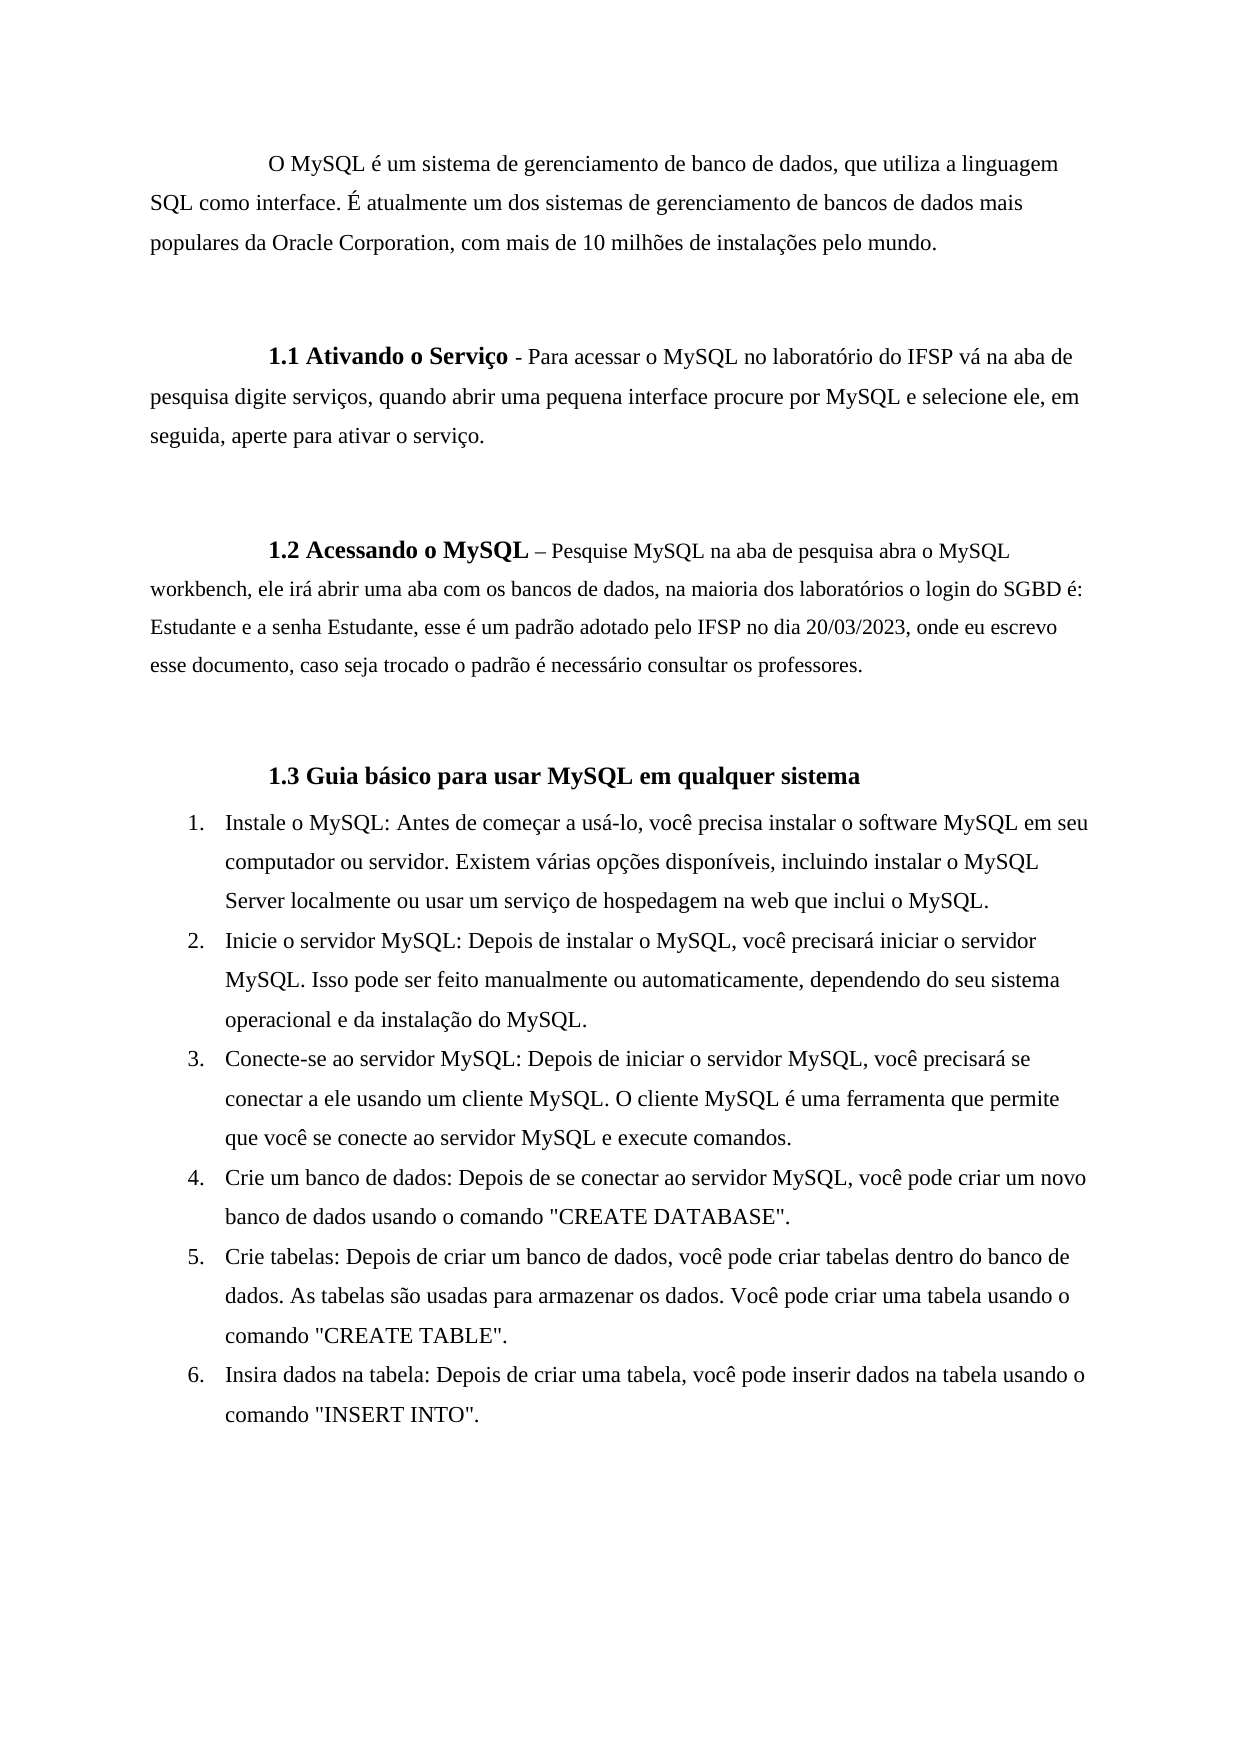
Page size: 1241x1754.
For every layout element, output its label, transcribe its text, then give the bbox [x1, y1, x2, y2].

list Inicie o servidor MySQL: Depois de instalar o MySQL, você precisará iniciar o servidor MySQL. Isso pode ser feito manualmente ou automaticamente, dependendo do seu sistema operacional e da instalação do MySQL. [187, 927, 1090, 1032]
list Conecte-se ao servidor MySQL: Depois de iniciar o servidor MySQL, você precisará se conectar a ele usando um cliente MySQL. O cliente MySQL é uma ferramenta que permite que você se conecte ao servidor MySQL e execute comandos. [187, 1045, 1090, 1151]
list Instale o MySQL: Antes de começar a usá-lo, você precisa instalar o software MySQL em seu computador ou servidor. Existem várias opções disponíveis, incluindo instalar o MySQL Server localmente ou usar um serviço de hospedagem na web que inclui o MySQL. [187, 808, 1090, 914]
text 1.2 Acessando o MySQL – Pesquise MySQL na aba de pesquisa abra o MySQL workbench, ele irá abrir uma aba com os bancos de dados, na maioria dos laboratórios o login do SGBD é: Estudante e a senha Estudante, esse é um padrão adotado pelo IFSP no dia 20/03/2023, onde eu escrevo esse documento, caso seja trocado o padrão é necessário consultar os professores. [150, 535, 1090, 677]
list Crie um banco de dados: Depois de se conectar ao servidor MySQL, você pode criar um novo banco de dados usando o comando "CREATE DATABASE". [187, 1164, 1090, 1230]
text 1.3 Guia básico para usar MySQL em qualquer sistema [150, 761, 1090, 789]
text O MySQL é um sistema de gerenciamento de banco de dados, que utiliza a linguagem SQL como interface. É atualmente um dos sistemas de gerenciamento de bancos de dados mais populares da Oracle Corporation, com mais de 10 milhões de instalações pelo mundo. [150, 150, 1090, 255]
list Insira dados na tabela: Depois de criar uma tabela, você pode inserir dados na tabela usando o comando "INSERT INTO". [187, 1361, 1090, 1427]
text 1.1 Ativando o Serviço - Para acessar o MySQL no laboratório do IFSP vá na aba de pesquisa digite serviços, quando abrir uma pequena interface procure por MySQL e selecione ele, em seguida, aperte para ativar o serviço. [150, 341, 1090, 449]
list Crie tabelas: Depois de criar um banco de dados, você pode criar tabelas dentro do banco de dados. As tabelas são usadas para armazenar os dados. Você pode criar uma tabela usando o comando "CREATE TABLE". [187, 1243, 1090, 1348]
